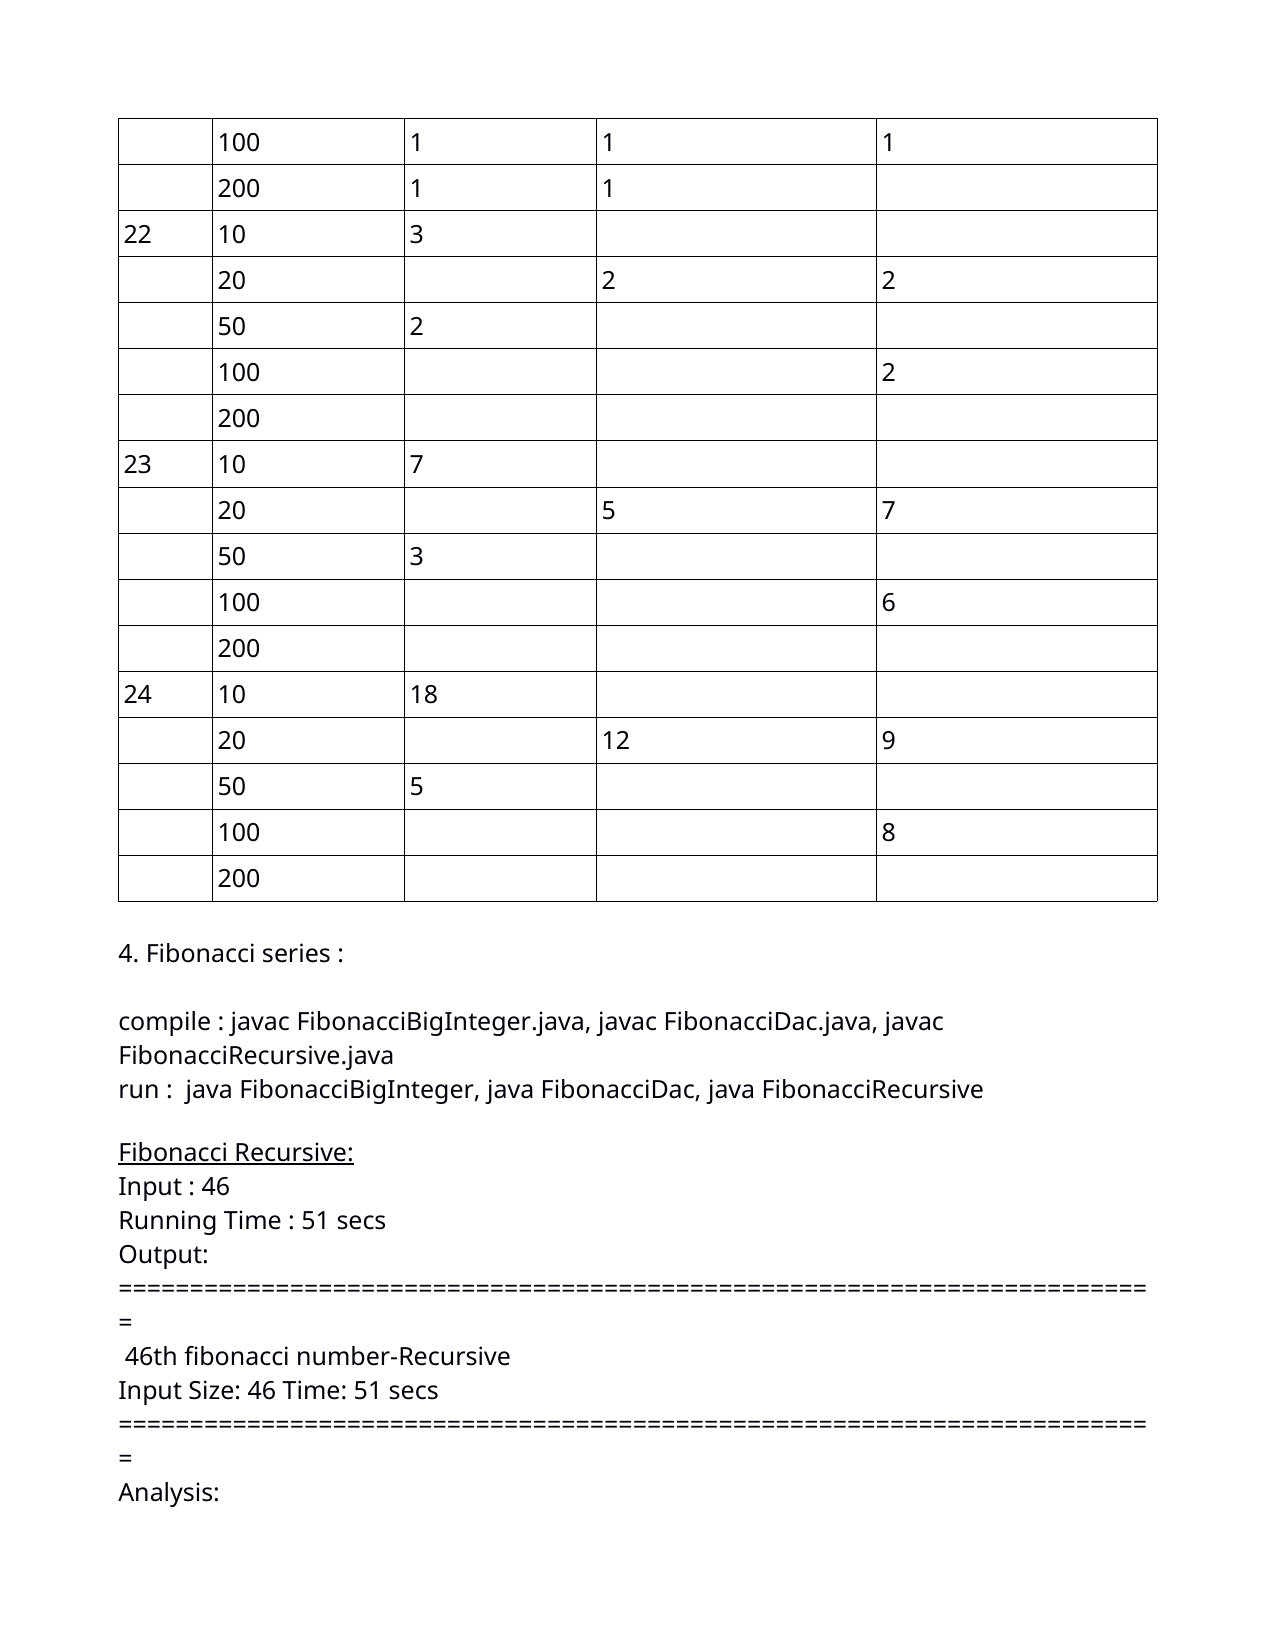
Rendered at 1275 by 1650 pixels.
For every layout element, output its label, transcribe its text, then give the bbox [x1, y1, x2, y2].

table_cell 22 [119, 211, 212, 256]
table_cell 3 [405, 534, 596, 578]
text ========================================================================= [118, 1271, 1157, 1339]
table_cell 100 [213, 119, 404, 164]
table_cell [405, 488, 596, 532]
table_cell [119, 395, 212, 440]
table_cell 20 [213, 257, 404, 302]
table_cell [597, 810, 876, 855]
table_cell 5 [405, 764, 596, 809]
table_cell 6 [877, 580, 1157, 624]
table_cell [597, 303, 876, 348]
table_cell [877, 856, 1157, 901]
table_cell 10 [213, 211, 404, 256]
table_cell [597, 211, 876, 256]
table_cell [119, 303, 212, 348]
text Analysis: [118, 1475, 1157, 1509]
text 4. Fibonacci series : [118, 935, 1157, 969]
table_cell 50 [213, 303, 404, 348]
table_cell 7 [405, 441, 596, 486]
table_cell 50 [213, 764, 404, 809]
text run : java FibonacciBigInteger, java FibonacciDac, java FibonacciRecursive [118, 1072, 1157, 1106]
table_cell 1 [597, 119, 876, 164]
table_cell 100 [213, 810, 404, 855]
table_cell [877, 534, 1157, 578]
text compile : javac FibonacciBigInteger.java, javac FibonacciDac.java, javac FibonacciRecursive.java [118, 1003, 1157, 1072]
table_cell 10 [213, 672, 404, 717]
table_cell 2 [877, 349, 1157, 394]
table_cell [405, 856, 596, 901]
table_cell [119, 165, 212, 210]
table_cell [597, 395, 876, 440]
text Running Time : 51 secs [118, 1203, 1157, 1237]
table_cell 5 [597, 488, 876, 532]
table_cell 2 [597, 257, 876, 302]
table_cell [597, 580, 876, 624]
table_cell 18 [405, 672, 596, 717]
table_cell 20 [213, 718, 404, 763]
table_cell [597, 856, 876, 901]
table_cell [405, 810, 596, 855]
table_cell [597, 764, 876, 809]
table_cell [877, 165, 1157, 210]
table_cell [877, 395, 1157, 440]
table_cell [405, 395, 596, 440]
table_cell [877, 672, 1157, 717]
table_cell [119, 718, 212, 763]
table_cell [597, 672, 876, 717]
text Output: [118, 1237, 1157, 1271]
table_cell [119, 534, 212, 578]
table_cell 50 [213, 534, 404, 578]
table_cell [405, 626, 596, 671]
table_cell [597, 626, 876, 671]
text ========================================================================= [118, 1407, 1157, 1475]
table_cell [877, 626, 1157, 671]
table_cell 9 [877, 718, 1157, 763]
table_cell [119, 349, 212, 394]
table_cell [119, 856, 212, 901]
table_cell 200 [213, 626, 404, 671]
table_cell 1 [405, 165, 596, 210]
table_cell 1 [877, 119, 1157, 164]
table_cell [597, 441, 876, 486]
table_cell [877, 441, 1157, 486]
table_cell 23 [119, 441, 212, 486]
table_cell 10 [213, 441, 404, 486]
table_cell [877, 211, 1157, 256]
table_cell [405, 349, 596, 394]
table_cell [119, 257, 212, 302]
table_cell 1 [405, 119, 596, 164]
table_cell 2 [877, 257, 1157, 302]
table_cell 100 [213, 580, 404, 624]
table_cell 200 [213, 856, 404, 901]
table_cell [119, 764, 212, 809]
table_cell 24 [119, 672, 212, 717]
table_cell 12 [597, 718, 876, 763]
table_cell [405, 718, 596, 763]
table_cell 3 [405, 211, 596, 256]
table_cell 8 [877, 810, 1157, 855]
table_cell 2 [405, 303, 596, 348]
table_cell [119, 119, 212, 164]
table_cell [119, 626, 212, 671]
table_cell [597, 349, 876, 394]
table_cell [597, 534, 876, 578]
table_cell 7 [877, 488, 1157, 532]
table_cell [877, 303, 1157, 348]
table_cell [119, 488, 212, 532]
table_cell [119, 580, 212, 624]
table_cell [877, 764, 1157, 809]
table_cell [405, 580, 596, 624]
text Input Size: 46 Time: 51 secs [118, 1373, 1157, 1407]
table_cell 100 [213, 349, 404, 394]
table_cell [119, 810, 212, 855]
text Input : 46 [118, 1168, 1157, 1203]
table_cell 200 [213, 395, 404, 440]
table_cell 1 [597, 165, 876, 210]
text Fibonacci Recursive: [118, 1134, 1157, 1168]
table_cell 20 [213, 488, 404, 532]
text 46th fibonacci number-Recursive [118, 1339, 1157, 1373]
table_cell [405, 257, 596, 302]
table_cell 200 [213, 165, 404, 210]
